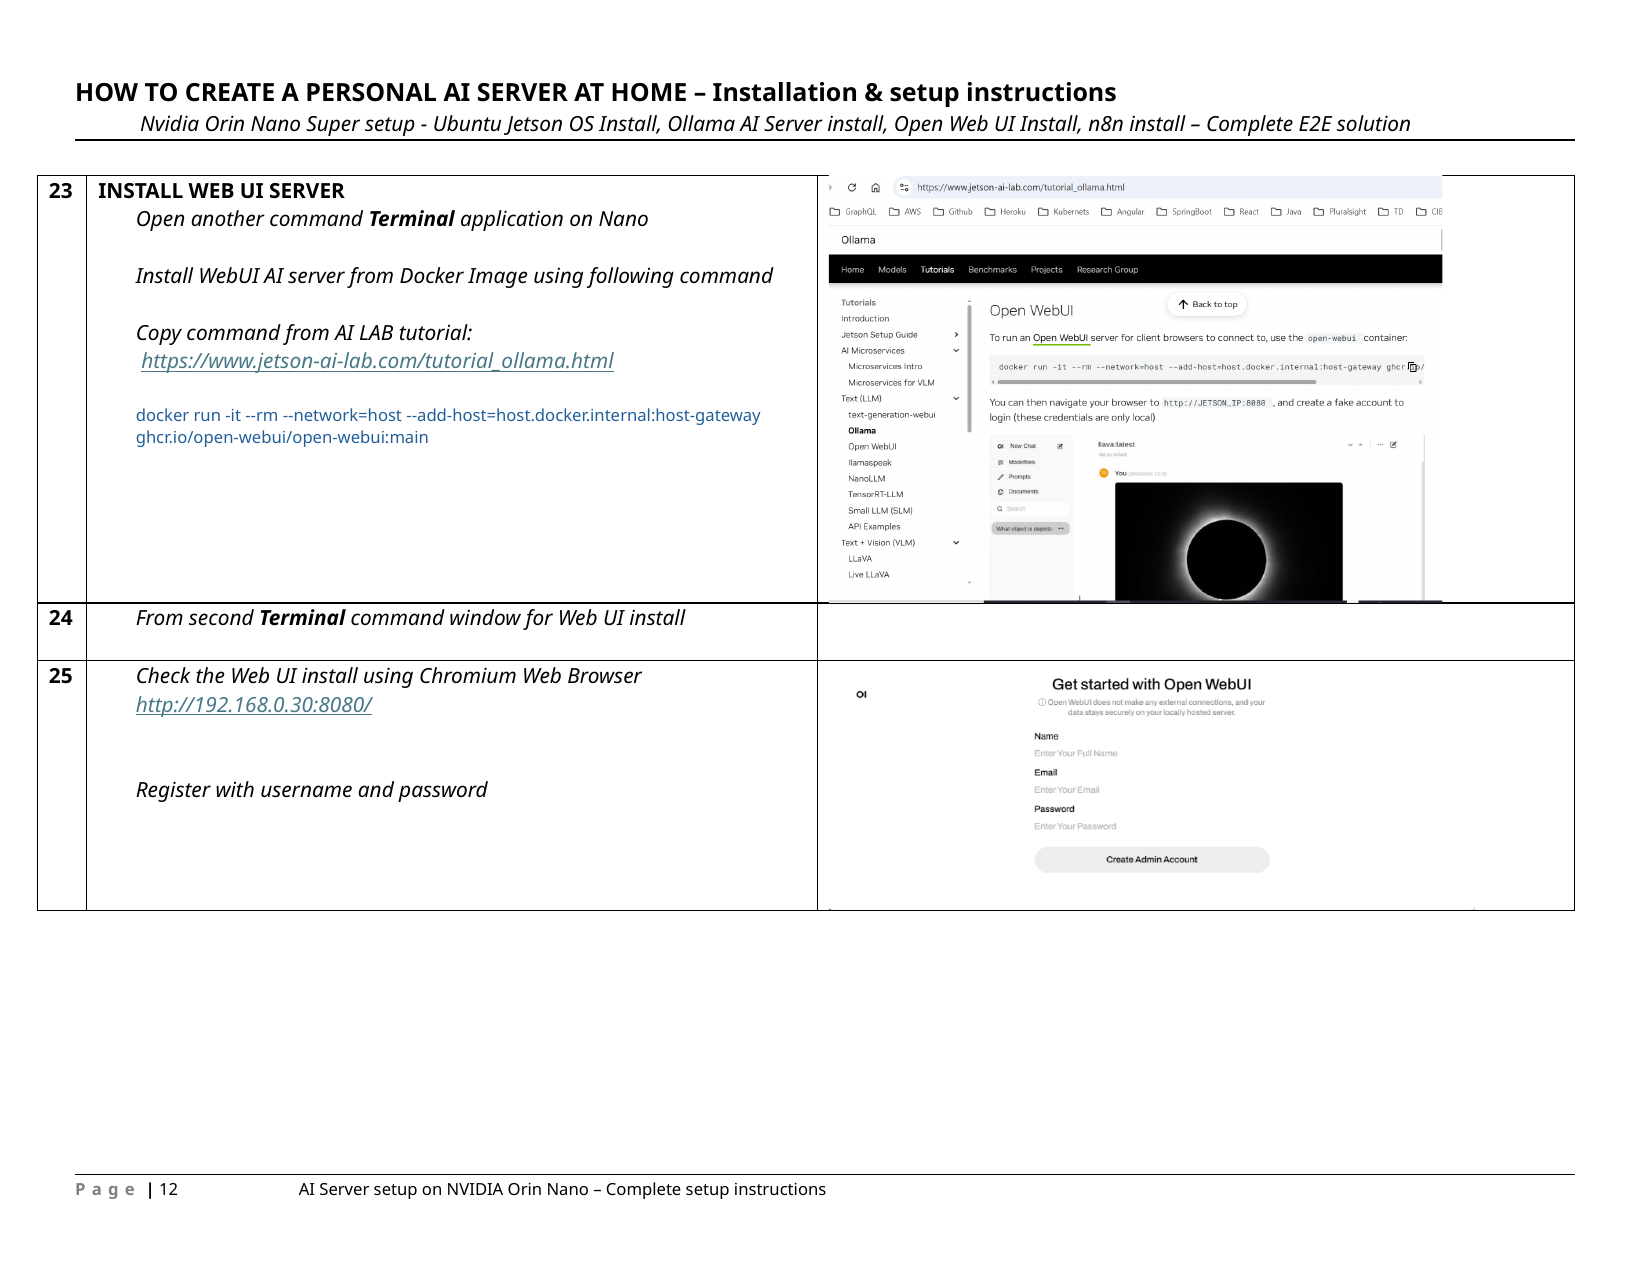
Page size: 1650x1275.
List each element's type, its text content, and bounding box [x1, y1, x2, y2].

picture [828, 661, 1475, 910]
table_cell [818, 661, 828, 910]
table_cell INSTALL WEB UI SERVER Open another command Terminal application on Nano Install WebUI AI server from Docker Image using following command Copy command from AI LAB tutorial: https://www.jetson-ai-lab.com/tutorial_ollama.html docker run -it --rm --network=host --add-host=host.docker.internal:host-gateway ghcr.io/open-webui/open-webui:main [87, 176, 817, 602]
table_cell 23 [38, 176, 86, 602]
table_cell [818, 604, 1574, 660]
table_cell Check the Web UI install using Chromium Web Browser http://192.168.0.30:8080/ Register with username and password [87, 661, 817, 910]
table_cell 24 [38, 604, 86, 660]
picture [828, 175, 1443, 603]
table_cell [1443, 176, 1574, 602]
table_cell 25 [38, 661, 86, 910]
table_cell From second Terminal command window for Web UI install [87, 604, 817, 660]
table_cell [1475, 661, 1574, 910]
table_cell [818, 176, 828, 602]
